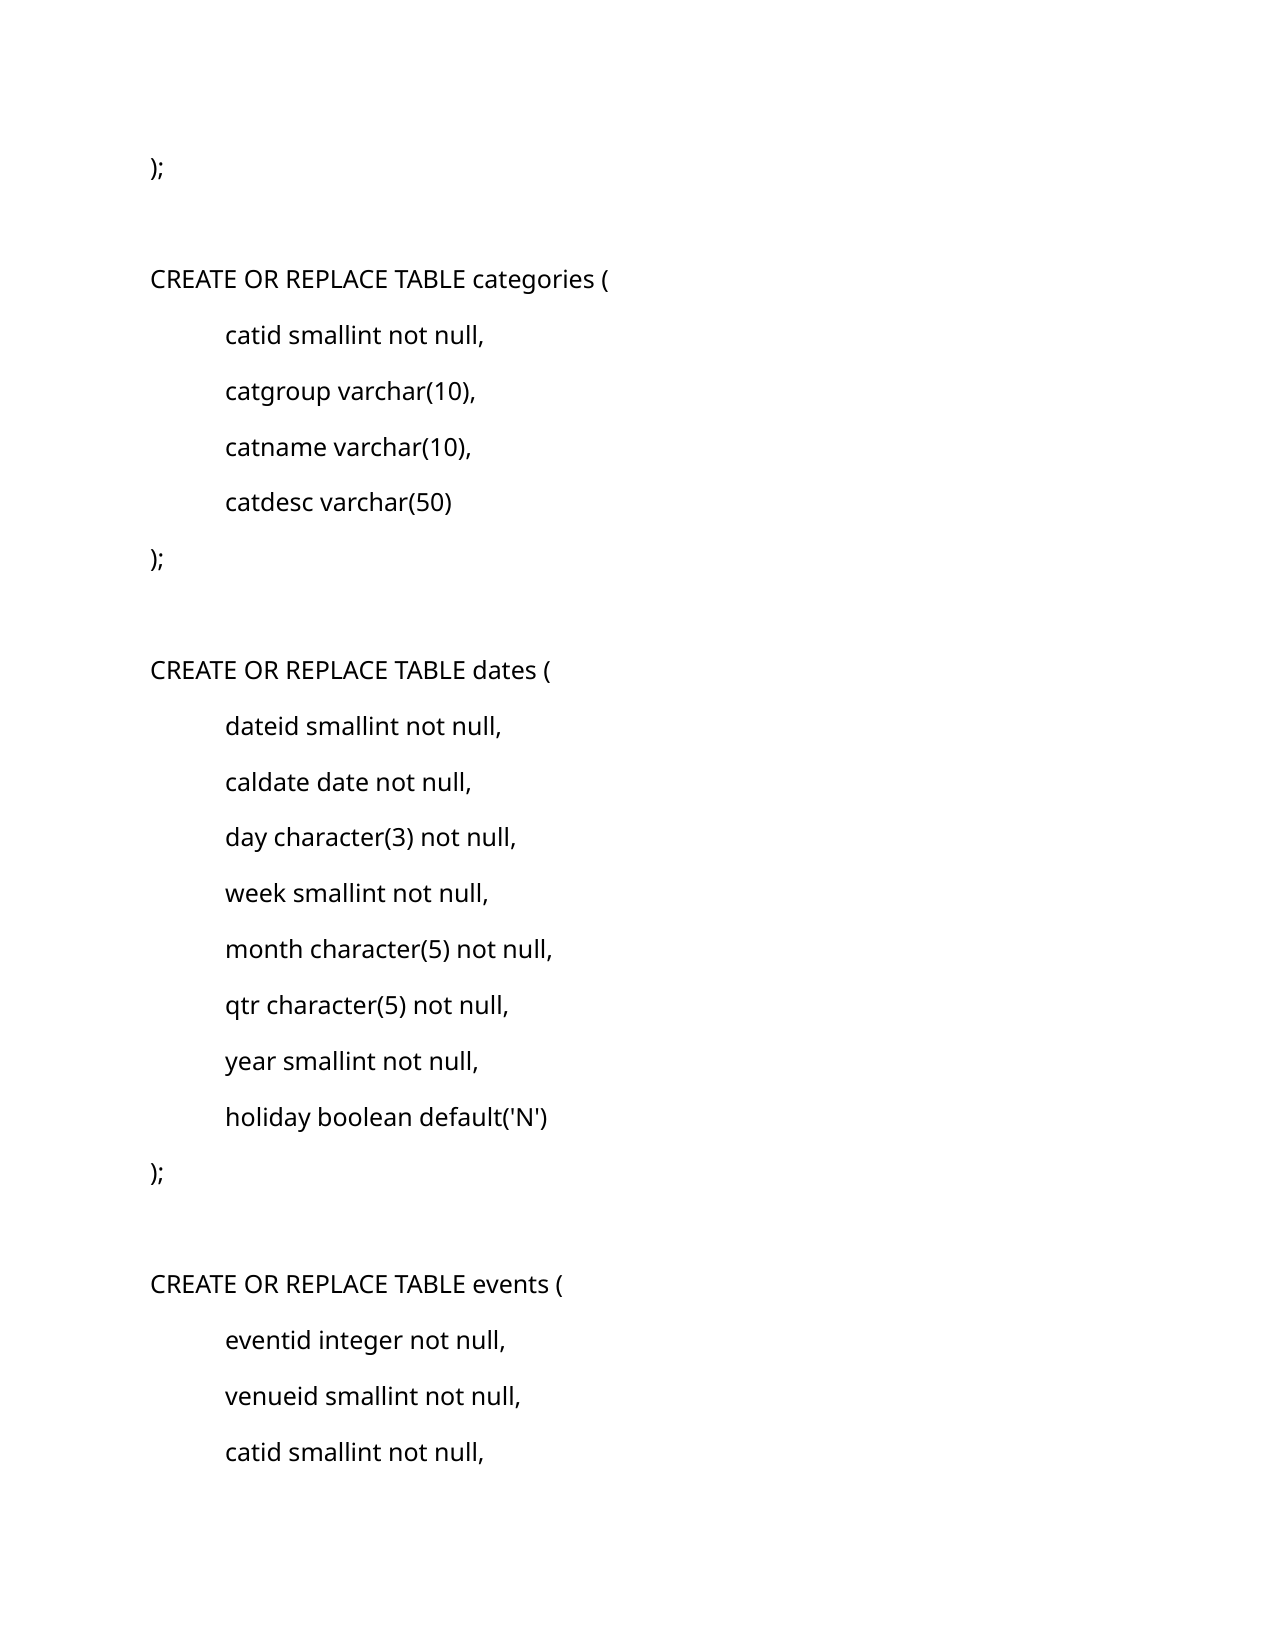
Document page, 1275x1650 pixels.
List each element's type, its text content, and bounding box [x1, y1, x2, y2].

text CREATE OR REPLACE TABLE categories ( [150, 262, 1125, 296]
text CREATE OR REPLACE TABLE events ( [150, 1267, 1125, 1301]
text holiday boolean default('N') [150, 1099, 1125, 1133]
text catid smallint not null, [150, 1434, 1125, 1468]
text caldate date not null, [150, 764, 1125, 798]
text week smallint not null, [150, 876, 1125, 910]
text catgroup varchar(10), [150, 373, 1125, 407]
text month character(5) not null, [150, 932, 1125, 966]
text day character(3) not null, [150, 820, 1125, 854]
text CREATE OR REPLACE TABLE dates ( [150, 652, 1125, 687]
text catdesc varchar(50) [150, 485, 1125, 519]
text catid smallint not null, [150, 317, 1125, 352]
text dateid smallint not null, [150, 708, 1125, 742]
text catname varchar(10), [150, 429, 1125, 463]
text ); [150, 150, 1125, 184]
text ); [150, 541, 1125, 575]
text eventid integer not null, [150, 1322, 1125, 1357]
text year smallint not null, [150, 1043, 1125, 1077]
text qtr character(5) not null, [150, 987, 1125, 1022]
text venueid smallint not null, [150, 1378, 1125, 1412]
text ); [150, 1155, 1125, 1189]
